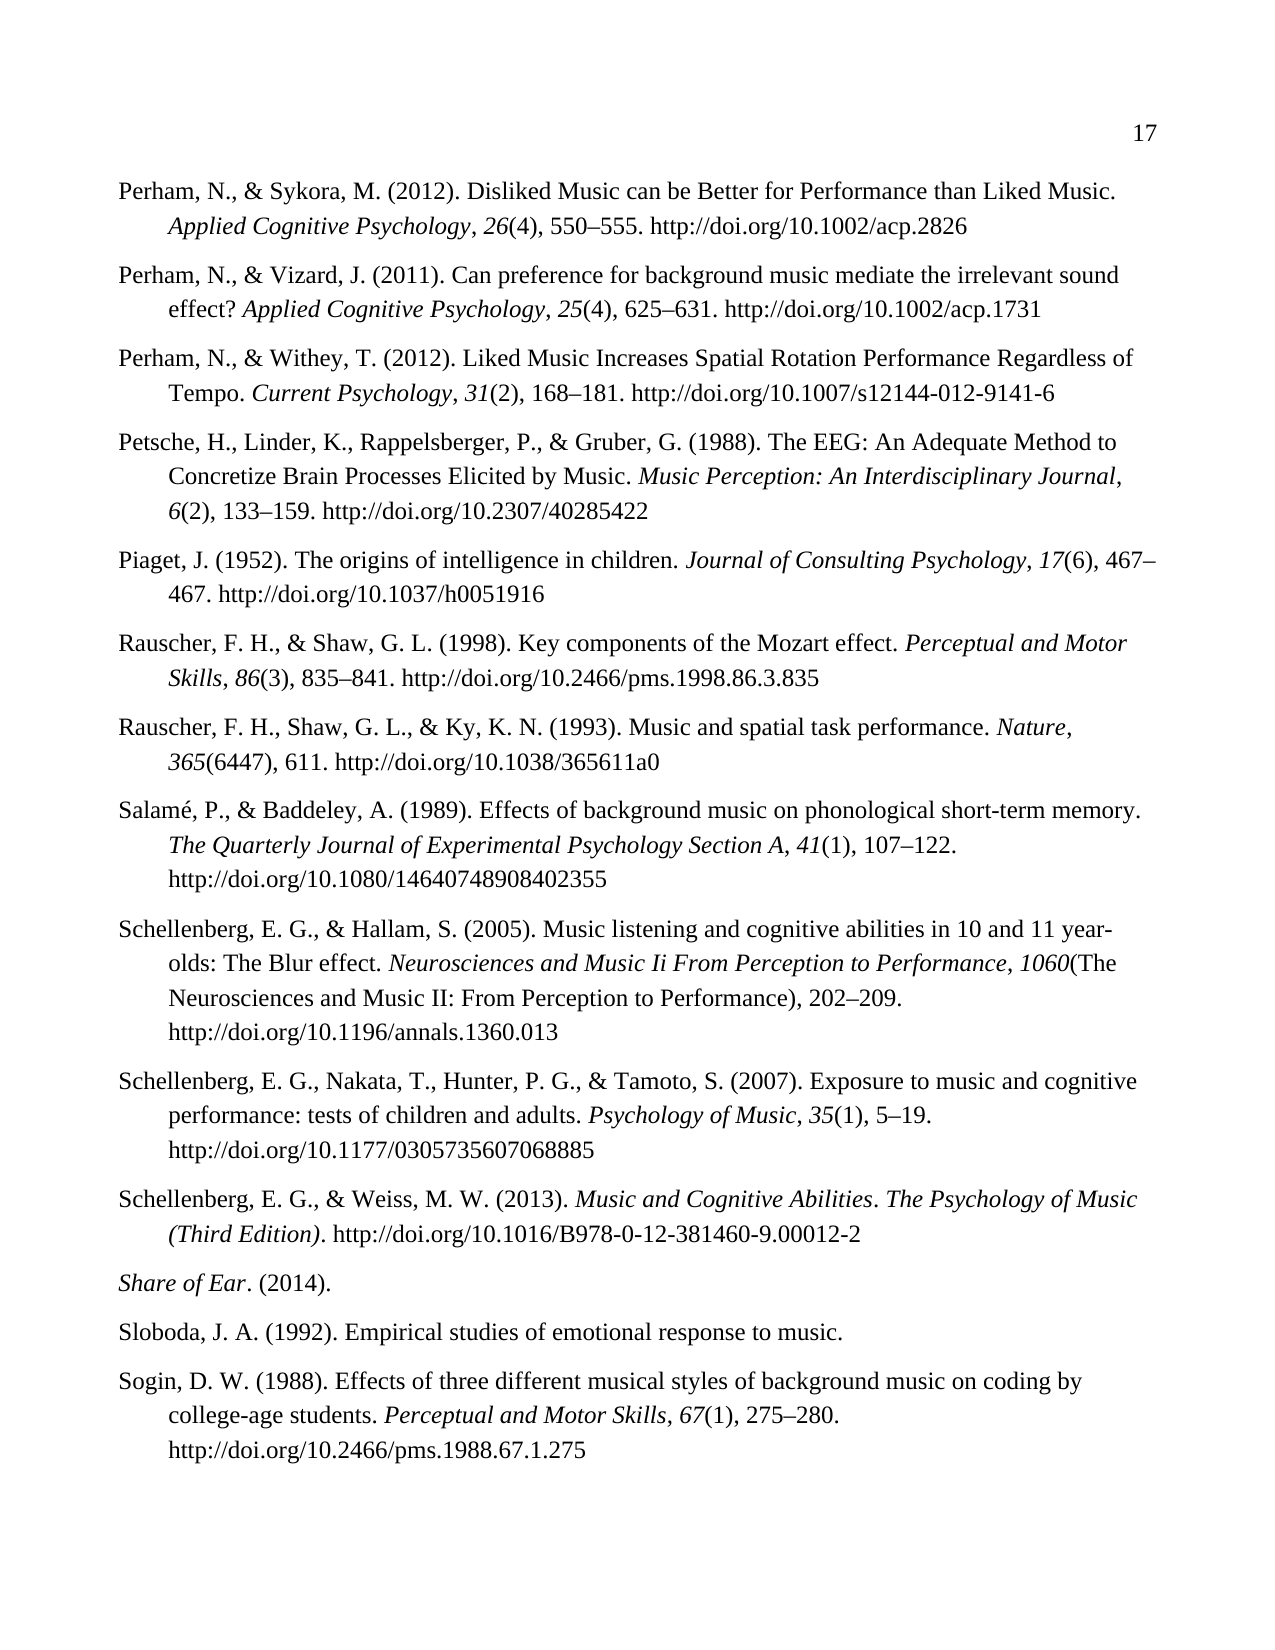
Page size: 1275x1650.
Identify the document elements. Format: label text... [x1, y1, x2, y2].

text Piaget, J. (1952). The origins of intelligence in children. Journal of Consulting Psychology, 17(6), 467–467. http://doi.org/10.1037/h0051916 [118, 545, 1157, 608]
text Rauscher, F. H., Shaw, G. L., & Ky, K. N. (1993). Music and spatial task performance. Nature, 365(6447), 611. http://doi.org/10.1038/365611a0 [118, 712, 1157, 775]
text Schellenberg, E. G., & Hallam, S. (2005). Music listening and cognitive abilities in 10 and 11 year-olds: The Blur effect. Neurosciences and Music Ii From Perception to Performance, 1060(The Neurosciences and Music II: From Perception to Performance), 202–209. http://doi.org/10.1196/annals.1360.013 [118, 914, 1157, 1046]
text Perham, N., & Sykora, M. (2012). Disliked Music can be Better for Performance than Liked Music. Applied Cognitive Psychology, 26(4), 550–555. http://doi.org/10.1002/acp.2826 [118, 176, 1157, 239]
text Perham, N., & Withey, T. (2012). Liked Music Increases Spatial Rotation Performance Regardless of Tempo. Current Psychology, 31(2), 168–181. http://doi.org/10.1007/s12144-012-9141-6 [118, 343, 1157, 407]
text Share of Ear. (2014). [118, 1268, 1157, 1296]
text Schellenberg, E. G., & Weiss, M. W. (2013). Music and Cognitive Abilities. The Psychology of Music (Third Edition). http://doi.org/10.1016/B978-0-12-381460-9.00012-2 [118, 1184, 1157, 1247]
text Sogin, D. W. (1988). Effects of three different musical styles of background music on coding by college-age students. Perceptual and Motor Skills, 67(1), 275–280. http://doi.org/10.2466/pms.1988.67.1.275 [118, 1366, 1157, 1463]
text Salamé, P., & Baddeley, A. (1989). Effects of background music on phonological short-term memory. The Quarterly Journal of Experimental Psychology Section A, 41(1), 107–122. http://doi.org/10.1080/14640748908402355 [118, 796, 1157, 893]
text Rauscher, F. H., & Shaw, G. L. (1998). Key components of the Mozart effect. Perceptual and Motor Skills, 86(3), 835–841. http://doi.org/10.2466/pms.1998.86.3.835 [118, 628, 1157, 692]
text Schellenberg, E. G., Nakata, T., Hunter, P. G., & Tamoto, S. (2007). Exposure to music and cognitive performance: tests of children and adults. Psychology of Music, 35(1), 5–19. http://doi.org/10.1177/0305735607068885 [118, 1066, 1157, 1164]
text Sloboda, J. A. (1992). Empirical studies of emotional response to music. [118, 1317, 1157, 1346]
text Perham, N., & Vizard, J. (2011). Can preference for background music mediate the irrelevant sound effect? Applied Cognitive Psychology, 25(4), 625–631. http://doi.org/10.1002/acp.1731 [118, 260, 1157, 323]
text Petsche, H., Linder, K., Rappelsberger, P., & Gruber, G. (1988). The EEG: An Adequate Method to Concretize Brain Processes Elicited by Music. Music Perception: An Interdisciplinary Journal, 6(2), 133–159. http://doi.org/10.2307/40285422 [118, 427, 1157, 525]
